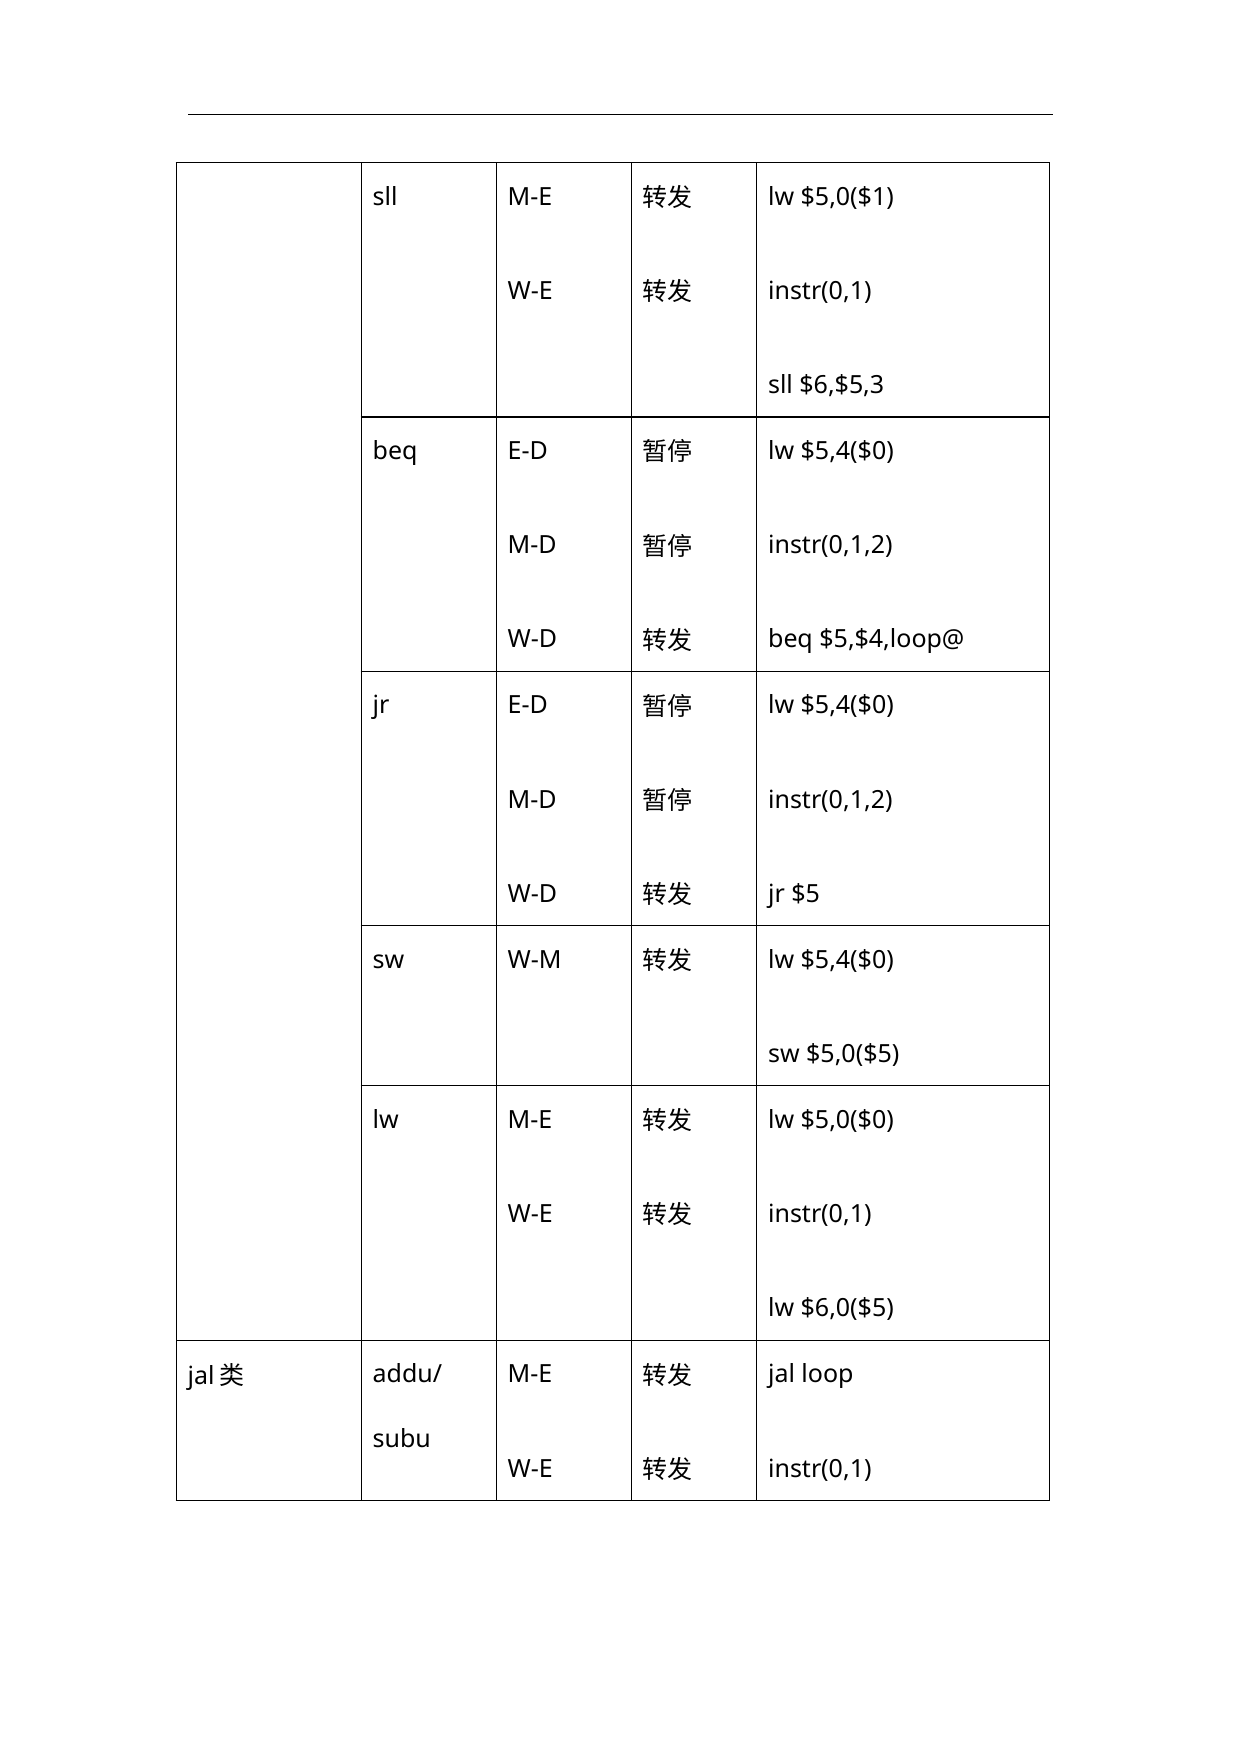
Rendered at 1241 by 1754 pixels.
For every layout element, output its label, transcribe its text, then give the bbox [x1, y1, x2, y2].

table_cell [757, 1341, 1049, 1500]
table_cell lw $5,0($1) instr(0,1) sll $6,$5,3 [757, 163, 1049, 416]
table_cell 暂停 暂停 转发 [632, 672, 756, 925]
table_cell sw [362, 926, 496, 1085]
table_cell lw $5,4($0) instr(0,1,2) beq $5,$4,loop@ [757, 418, 1049, 671]
table_cell 转发 转发 [632, 1086, 756, 1340]
table_cell 暂停 暂停 转发 [632, 418, 756, 671]
table_cell beq [362, 418, 496, 671]
table_cell sll [362, 163, 496, 416]
table_cell addu/subu [362, 1341, 496, 1500]
table_cell lw [362, 1086, 496, 1340]
table_cell 转发 [632, 926, 756, 1085]
table_cell M-E W-E [497, 1086, 631, 1340]
table_cell M-E W-E [497, 163, 631, 416]
table_cell 转发 转发 [632, 1341, 756, 1500]
table_cell W-M [497, 926, 631, 1085]
table_cell E-D M-D W-D [497, 672, 631, 925]
table_cell lw $5,0($0) instr(0,1) lw $6,0($5) [757, 1086, 1049, 1340]
table_cell lw $5,4($0) instr(0,1,2) jr $5 [757, 672, 1049, 925]
table_cell 转发 转发 [632, 163, 756, 416]
table_cell M-E W-E [497, 1341, 631, 1500]
table_cell E-D M-D W-D [497, 418, 631, 671]
table_cell lw $5,4($0) sw $5,0($5) [757, 926, 1049, 1085]
table_cell jal类 [177, 1341, 361, 1500]
table_cell jr [362, 672, 496, 925]
